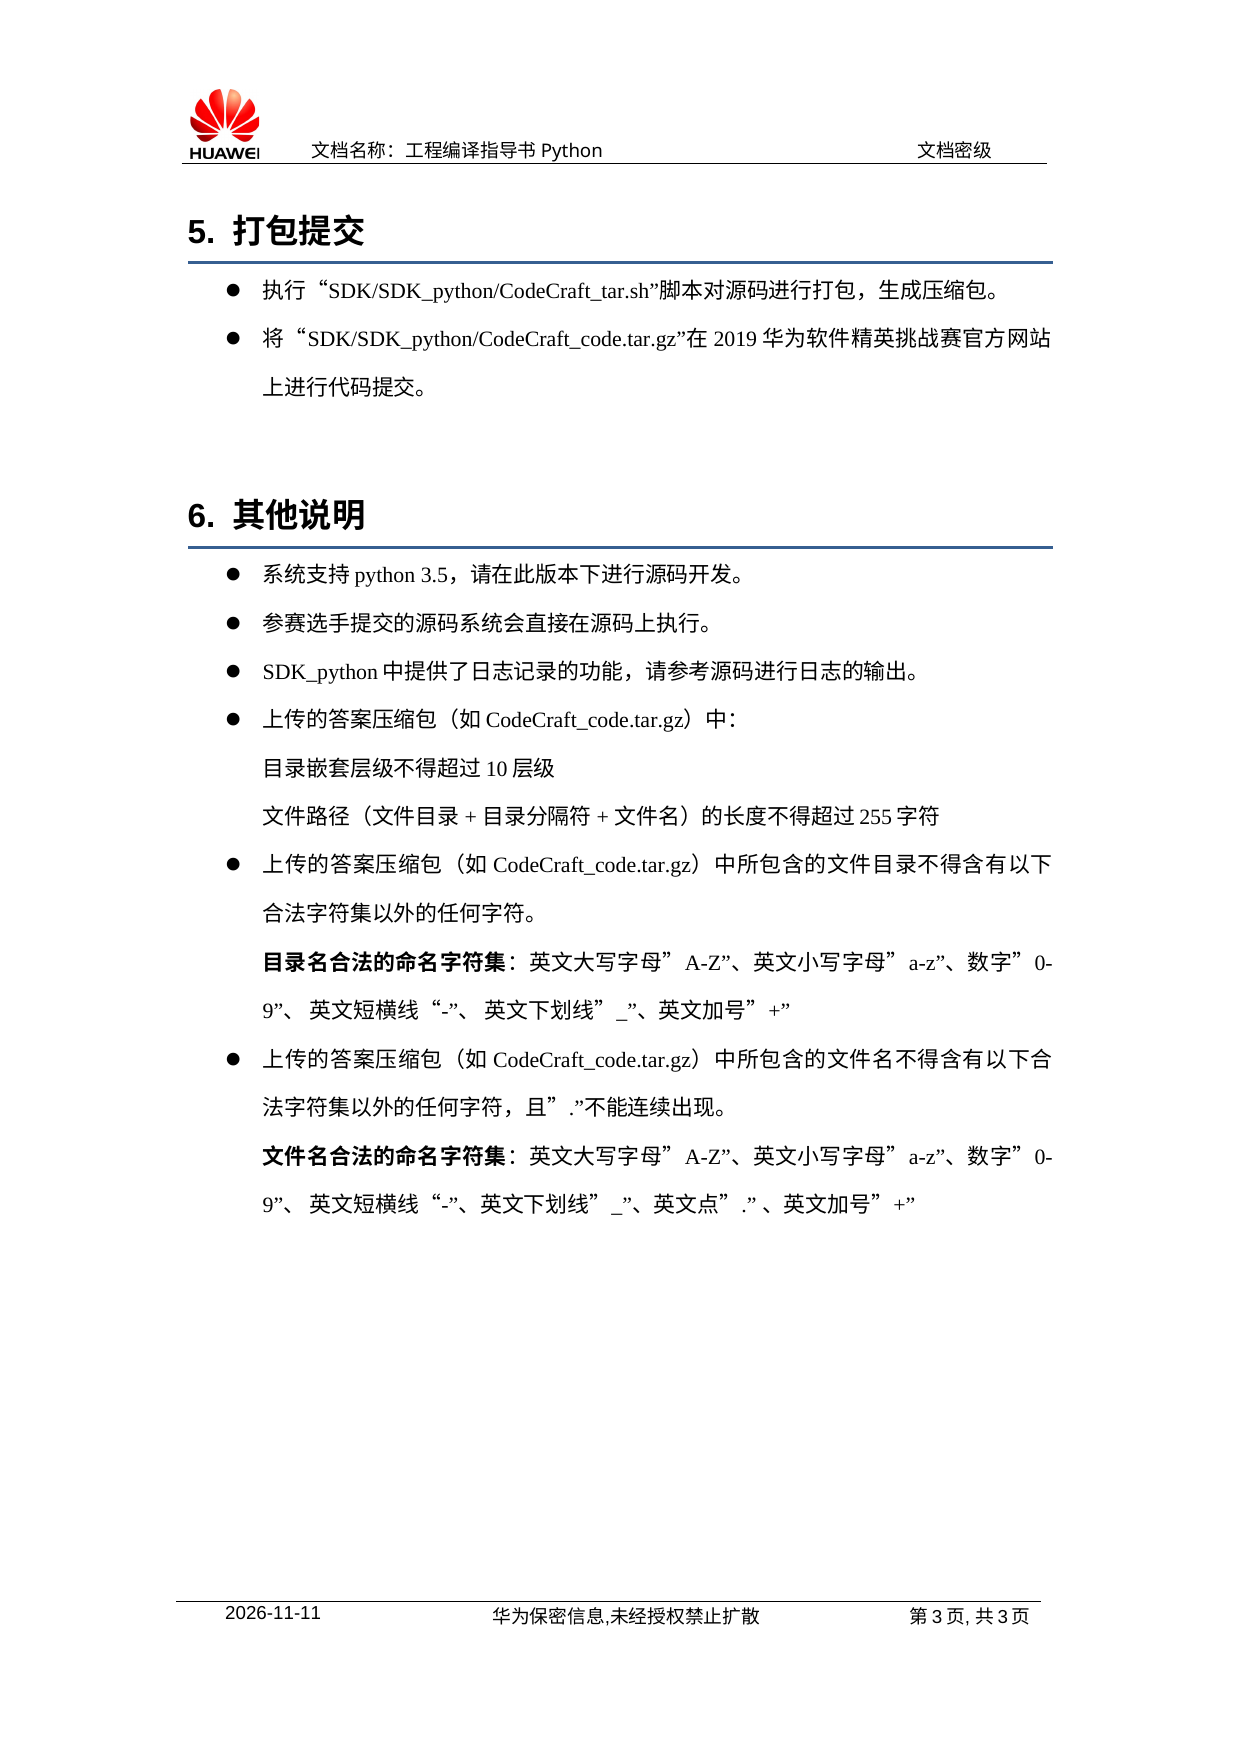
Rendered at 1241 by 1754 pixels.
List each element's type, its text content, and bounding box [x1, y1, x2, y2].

list 系统支持python 3.5，请在此版本下进行源码开发。 [225, 557, 1053, 589]
list 目录名合法的命名字符集：英文大写字母”A-Z”、英文小写字母”a-z”、数字”0-9”、 英文短横线“-”、 英文下划线”_”、英文加号”+” [262, 944, 1053, 1025]
list 上传的答案压缩包（如CodeCraft_code.tar.gz）中所包含的文件名不得含有以下合法字符集以外的任何字符，且”.”不能连续出现。 [225, 1041, 1053, 1122]
subtitle 打包提交 [187, 196, 1053, 264]
list SDK_python中提供了日志记录的功能，请参考源码进行日志的输出。 [225, 654, 1053, 686]
list 目录嵌套层级不得超过10层级 [262, 750, 1053, 783]
list 上传的答案压缩包（如CodeCraft_code.tar.gz）中： [225, 702, 1053, 734]
subtitle 其他说明 [187, 481, 1053, 549]
list 执行“SDK/SDK_python/CodeCraft_tar.sh”脚本对源码进行打包，生成压缩包。 [225, 273, 1053, 305]
list 参赛选手提交的源码系统会直接在源码上执行。 [225, 605, 1053, 638]
list 文件名合法的命名字符集：英文大写字母”A-Z”、英文小写字母”a-z”、数字”0-9”、 英文短横线“-”、英文下划线”_”、英文点”.” 、英文加号”+” [262, 1138, 1053, 1219]
list 上传的答案压缩包（如CodeCraft_code.tar.gz）中所包含的文件目录不得含有以下合法字符集以外的任何字符。 [225, 847, 1053, 928]
picture [190, 89, 260, 159]
list 文件路径（文件目录 + 目录分隔符 + 文件名）的长度不得超过255字符 [262, 799, 1053, 831]
list 将“SDK/SDK_python/CodeCraft_code.tar.gz”在2019华为软件精英挑战赛官方网站上进行代码提交。 [225, 321, 1053, 402]
